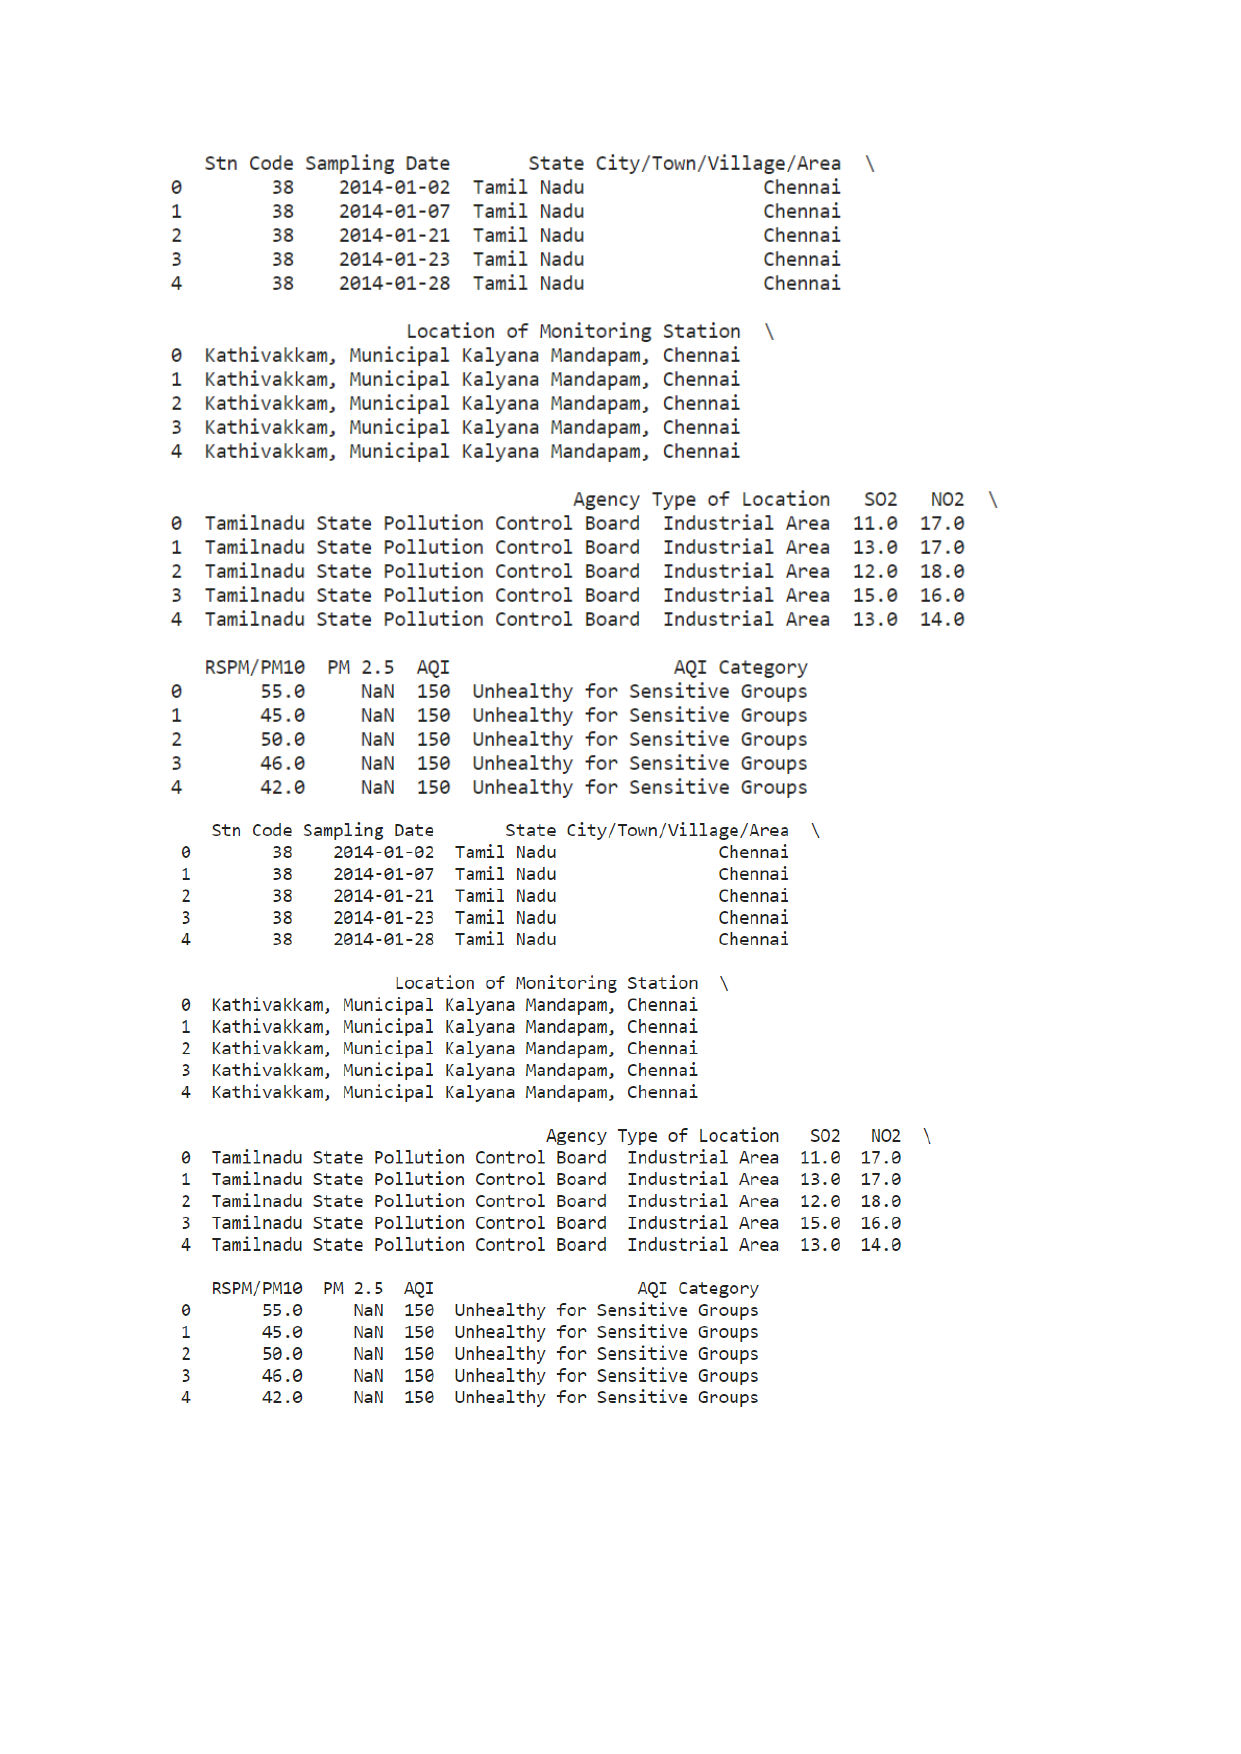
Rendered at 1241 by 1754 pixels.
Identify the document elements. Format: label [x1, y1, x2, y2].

picture [150, 816, 999, 1419]
picture [150, 150, 1029, 798]
